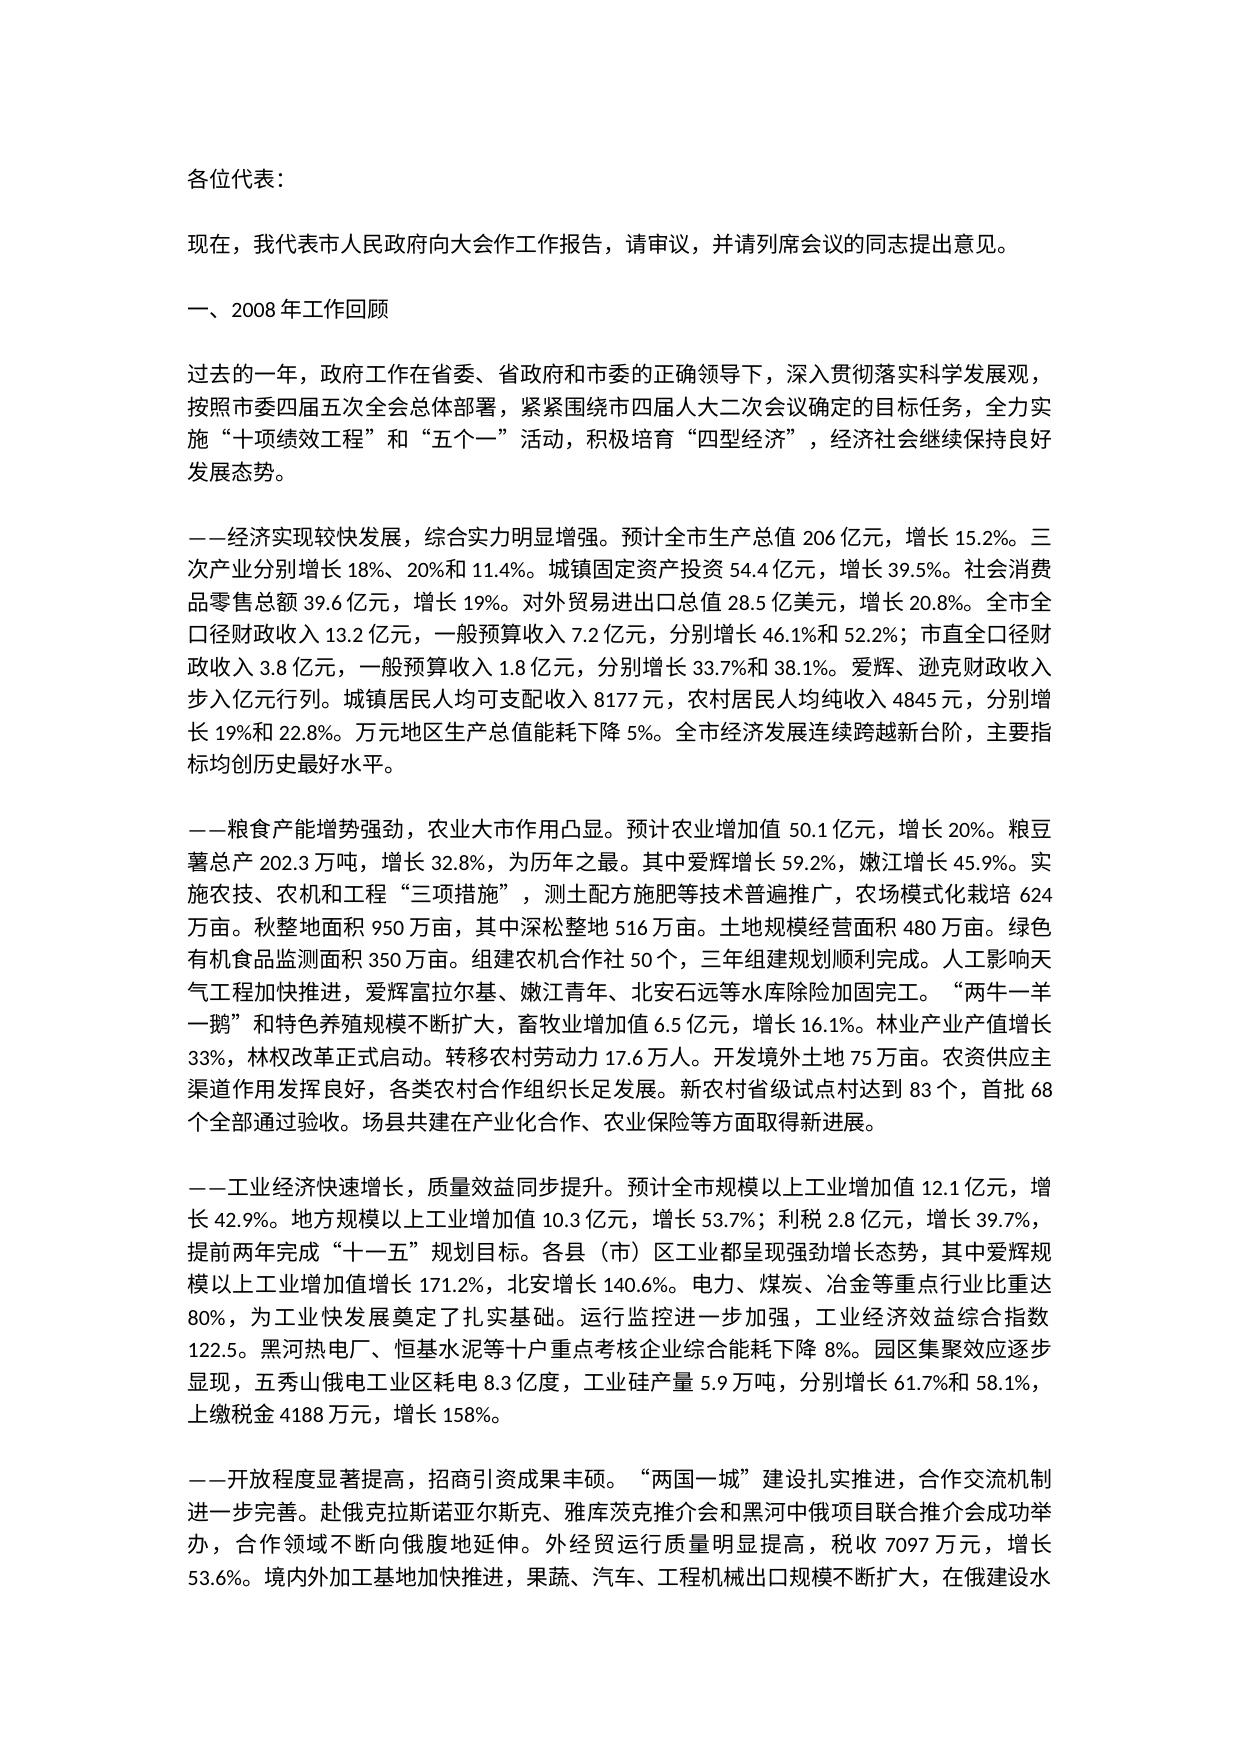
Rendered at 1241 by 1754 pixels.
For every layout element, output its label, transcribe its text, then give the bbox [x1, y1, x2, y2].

text ——粮食产能增势强劲，农业大市作用凸显。预计农业增加值50.1亿元，增长20%。粮豆薯总产202.3万吨，增长32.8%，为历年之最。其中爱辉增长59.2%，嫩江增长45.9%。实施农技、农机和工程“三项措施”，测土配方施肥等技术普遍推广，农场模式化栽培624万亩。秋整地面积950万亩，其中深松整地516万亩。土地规模经营面积480万亩。绿色有机食品监测面积350万亩。组建农机合作社50个，三年组建规划顺利完成。人工影响天气工程加快推进，爱辉富拉尔基、嫩江青年、北安石远等水库除险加固完工。“两牛一羊一鹅”和特色养殖规模不断扩大，畜牧业增加值6.5亿元，增长16.1%。林业产业产值增长33%，林权改革正式启动。转移农村劳动力17.6万人。开发境外土地75万亩。农资供应主渠道作用发挥良好，各类农村合作组织长足发展。新农村省级试点村达到83个，首批68个全部通过验收。场县共建在产业化合作、农业保险等方面取得新进展。 [187, 812, 1053, 1137]
text ——工业经济快速增长，质量效益同步提升。预计全市规模以上工业增加值12.1亿元，增长42.9%。地方规模以上工业增加值10.3亿元，增长53.7%；利税2.8亿元，增长39.7%，提前两年完成“十一五”规划目标。各县（市）区工业都呈现强劲增长态势，其中爱辉规模以上工业增加值增长171.2%，北安增长140.6%。电力、煤炭、冶金等重点行业比重达80%，为工业快发展奠定了扎实基础。运行监控进一步加强，工业经济效益综合指数122.5。黑河热电厂、恒基水泥等十户重点考核企业综合能耗下降8%。园区集聚效应逐步显现，五秀山俄电工业区耗电8.3亿度，工业硅产量5.9万吨，分别增长61.7%和58.1%，上缴税金4188万元，增长158%。 [187, 1169, 1053, 1429]
text 各位代表： [187, 162, 1053, 194]
text 过去的一年，政府工作在省委、省政府和市委的正确领导下，深入贯彻落实科学发展观，按照市委四届五次全会总体部署，紧紧围绕市四届人大二次会议确定的目标任务，全力实施“十项绩效工程”和“五个一”活动，积极培育“四型经济”，经济社会继续保持良好发展态势。 [187, 357, 1053, 487]
text 现在，我代表市人民政府向大会作工作报告，请审议，并请列席会议的同志提出意见。 [187, 227, 1053, 259]
text 一、2008年工作回顾 [187, 292, 1053, 324]
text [187, 1462, 1053, 1592]
text ——经济实现较快发展，综合实力明显增强。预计全市生产总值206亿元，增长15.2%。三次产业分别增长18%、20%和11.4%。城镇固定资产投资54.4亿元，增长39.5%。社会消费品零售总额39.6亿元，增长19%。对外贸易进出口总值28.5亿美元，增长20.8%。全市全口径财政收入13.2亿元，一般预算收入7.2亿元，分别增长46.1%和52.2%；市直全口径财政收入3.8亿元，一般预算收入1.8亿元，分别增长33.7%和38.1%。爱辉、逊克财政收入步入亿元行列。城镇居民人均可支配收入8177元，农村居民人均纯收入4845元，分别增长19%和22.8%。万元地区生产总值能耗下降5%。全市经济发展连续跨越新台阶，主要指标均创历史最好水平。 [187, 519, 1053, 779]
